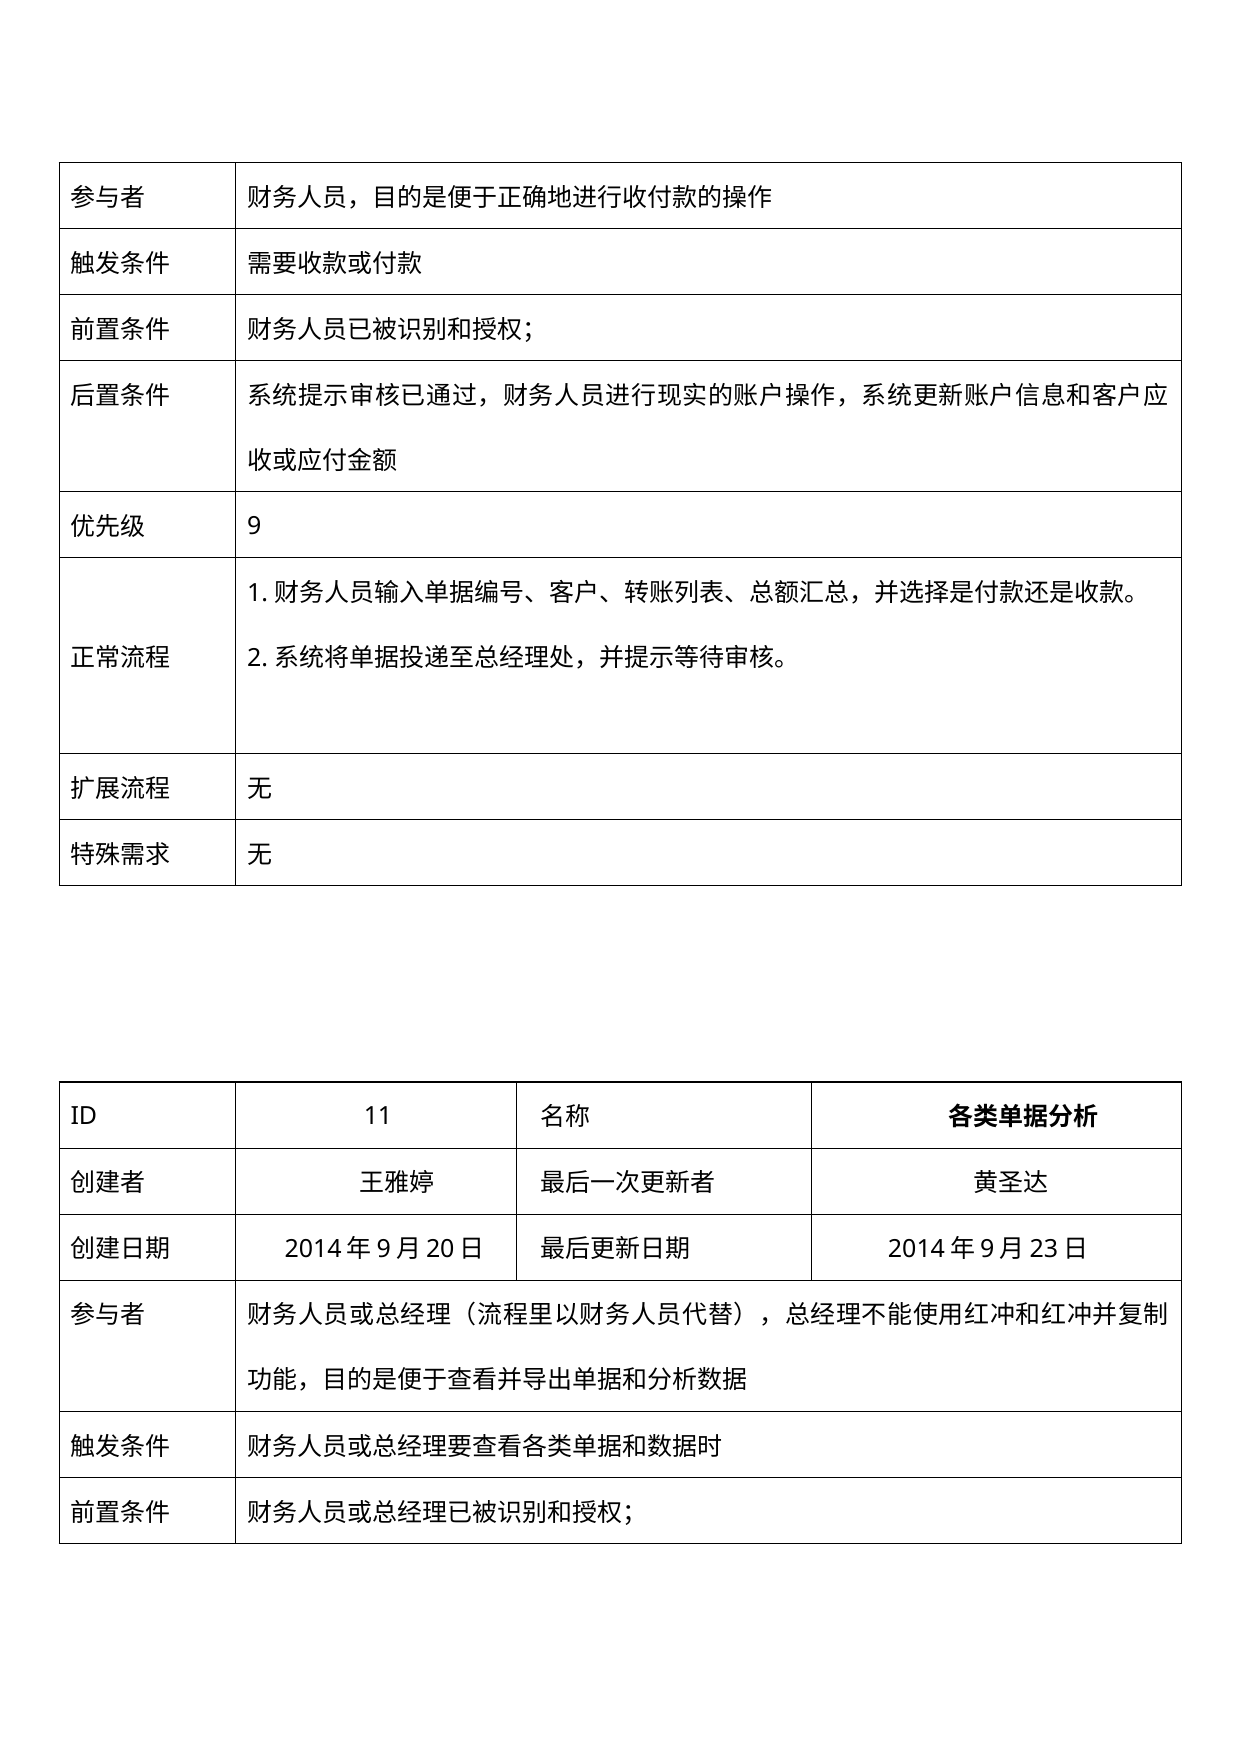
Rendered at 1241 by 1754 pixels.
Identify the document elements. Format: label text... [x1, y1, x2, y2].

table_cell 参与者 [60, 1281, 235, 1411]
table_cell 扩展流程 [60, 754, 235, 819]
table_cell 财务人员，目的是便于正确地进行收付款的操作 [236, 163, 1181, 228]
table_cell 黄圣达 [812, 1149, 1181, 1213]
table_cell 1. 财务人员输入单据编号、客户、转账列表、总额汇总，并选择是付款还是收款。 2. 系统将单据投递至总经理处，并提示等待审核。 [236, 558, 1181, 753]
table_cell 优先级 [60, 492, 235, 557]
table_cell 最后一次更新者 [517, 1149, 811, 1213]
table_cell 触发条件 [60, 229, 235, 294]
table_cell 王雅婷 [236, 1149, 516, 1213]
table_cell 触发条件 [60, 1412, 235, 1477]
table_cell 前置条件 [60, 1478, 235, 1543]
table_cell 创建者 [60, 1149, 235, 1213]
table_cell 前置条件 [60, 295, 235, 360]
table_cell 无 [236, 820, 1181, 885]
table_cell 2014年9月23日 [812, 1215, 1181, 1279]
table_header 名称 [517, 1083, 811, 1147]
table_cell 需要收款或付款 [236, 229, 1181, 294]
table_cell 9 [236, 492, 1181, 557]
table_cell 财务人员或总经理要查看各类单据和数据时 [236, 1412, 1181, 1477]
table_header 各类单据分析 [812, 1083, 1181, 1147]
table_cell 最后更新日期 [517, 1215, 811, 1279]
table_cell 无 [236, 754, 1181, 819]
table_cell 财务人员或总经理（流程里以财务人员代替），总经理不能使用红冲和红冲并复制功能，目的是便于查看并导出单据和分析数据 [236, 1281, 1181, 1411]
table_cell 创建日期 [60, 1215, 235, 1279]
table_cell 财务人员或总经理已被识别和授权； [236, 1478, 1181, 1543]
table_cell 后置条件 [60, 361, 235, 491]
table_cell 财务人员已被识别和授权； [236, 295, 1181, 360]
table_cell 系统提示审核已通过，财务人员进行现实的账户操作，系统更新账户信息和客户应收或应付金额 [236, 361, 1181, 491]
table_header ID [60, 1083, 235, 1147]
table_cell 正常流程 [60, 558, 235, 753]
table_cell 2014年9月20日 [236, 1215, 516, 1279]
table_header 11 [236, 1083, 516, 1147]
table_cell 特殊需求 [60, 820, 235, 885]
table_cell 参与者 [60, 163, 235, 228]
